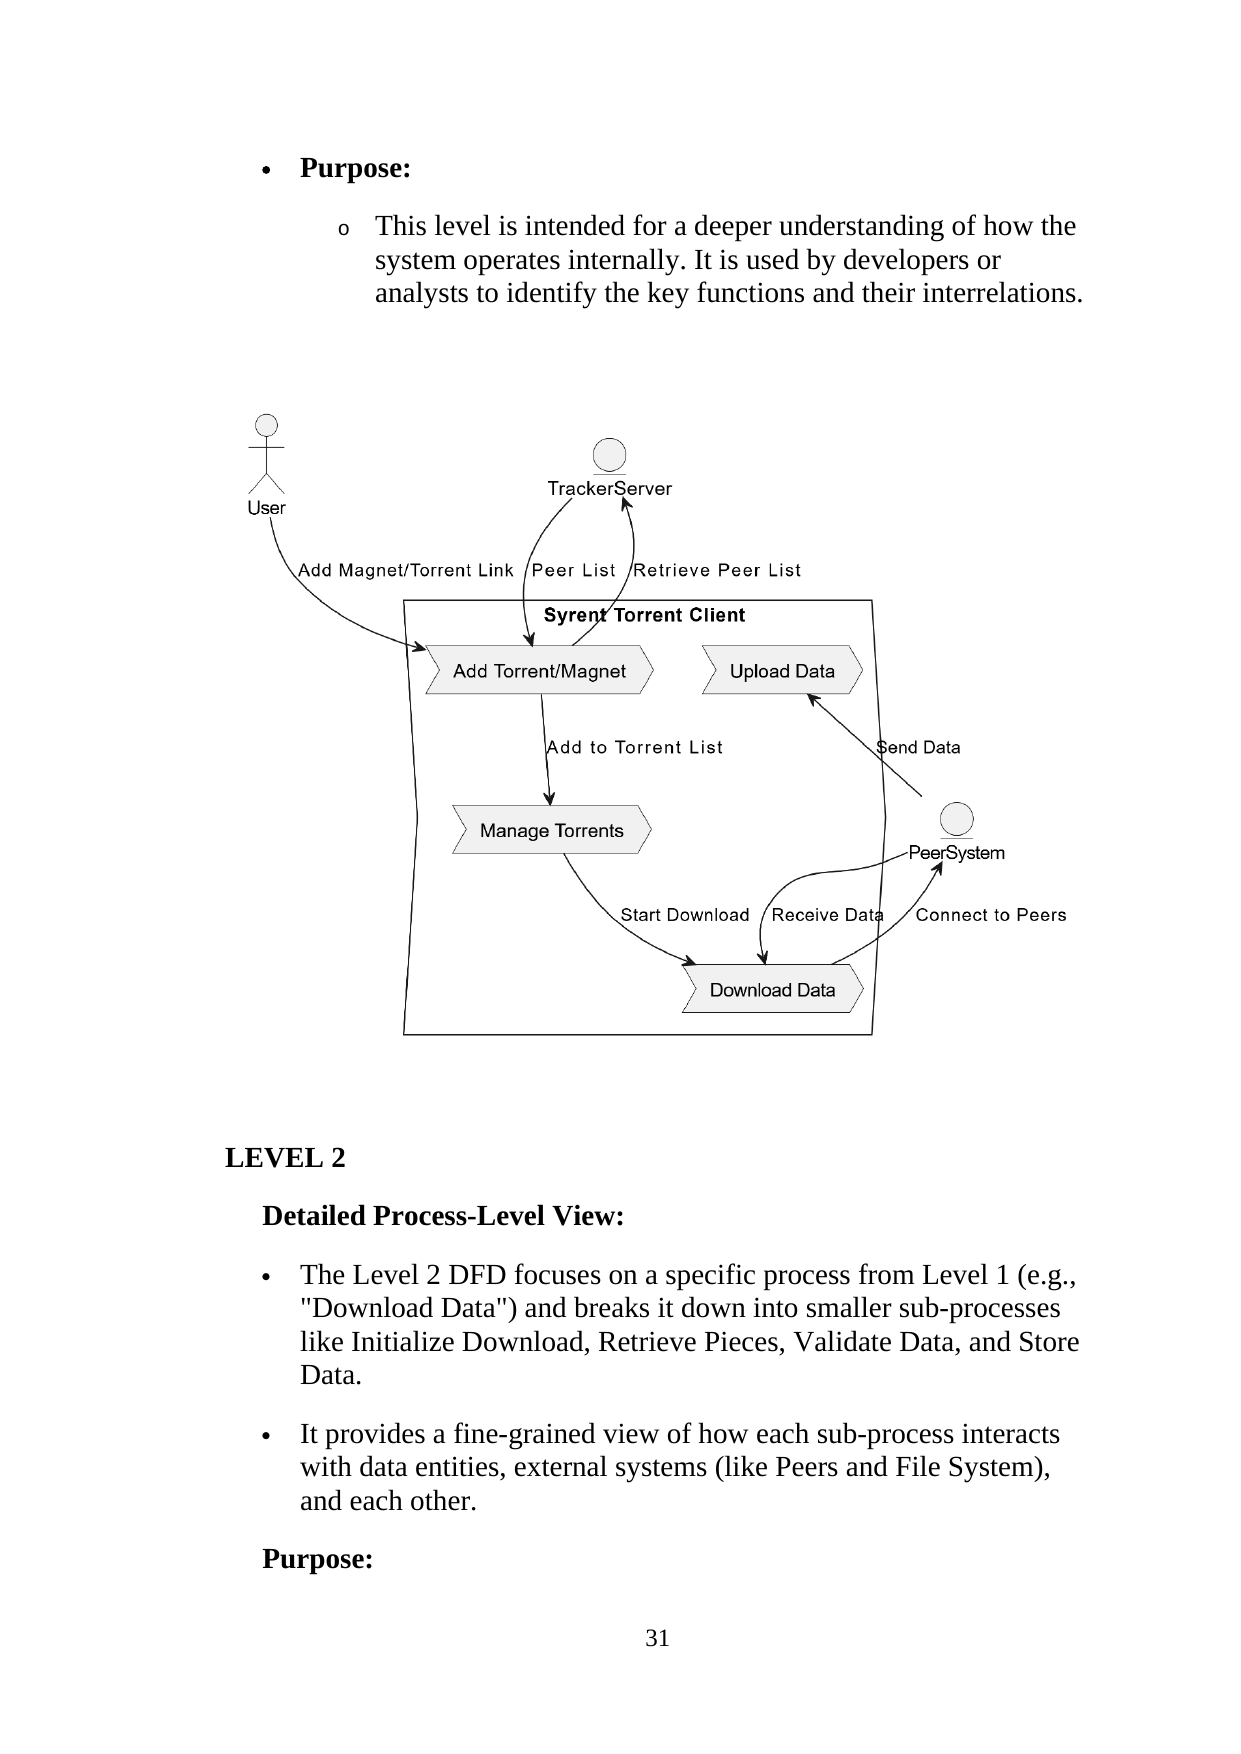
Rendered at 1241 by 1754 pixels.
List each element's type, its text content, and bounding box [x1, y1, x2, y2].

list Purpose: [262, 150, 1090, 183]
list It provides a fine-grained view of how each sub-process interacts with data entities, external systems (like Peers and File System), and each other. [262, 1416, 1090, 1517]
text  Purpose: [225, 1542, 1090, 1575]
list This level is intended for a deeper understanding of how the system operates internally. It is used by developers or analysts to identify the key functions and their interrelations. [337, 208, 1090, 309]
list The Level 2 DFD focuses on a specific process from Level 1 (e.g., "Download Data") and breaks it down into smaller sub-processes like Initialize Download, Retrieve Pieces, Validate Data, and Store Data. [262, 1257, 1090, 1391]
picture [225, 392, 1091, 1057]
text  Detailed Process-Level View: [225, 1198, 1090, 1232]
text LEVEL 2 [225, 1140, 1090, 1173]
